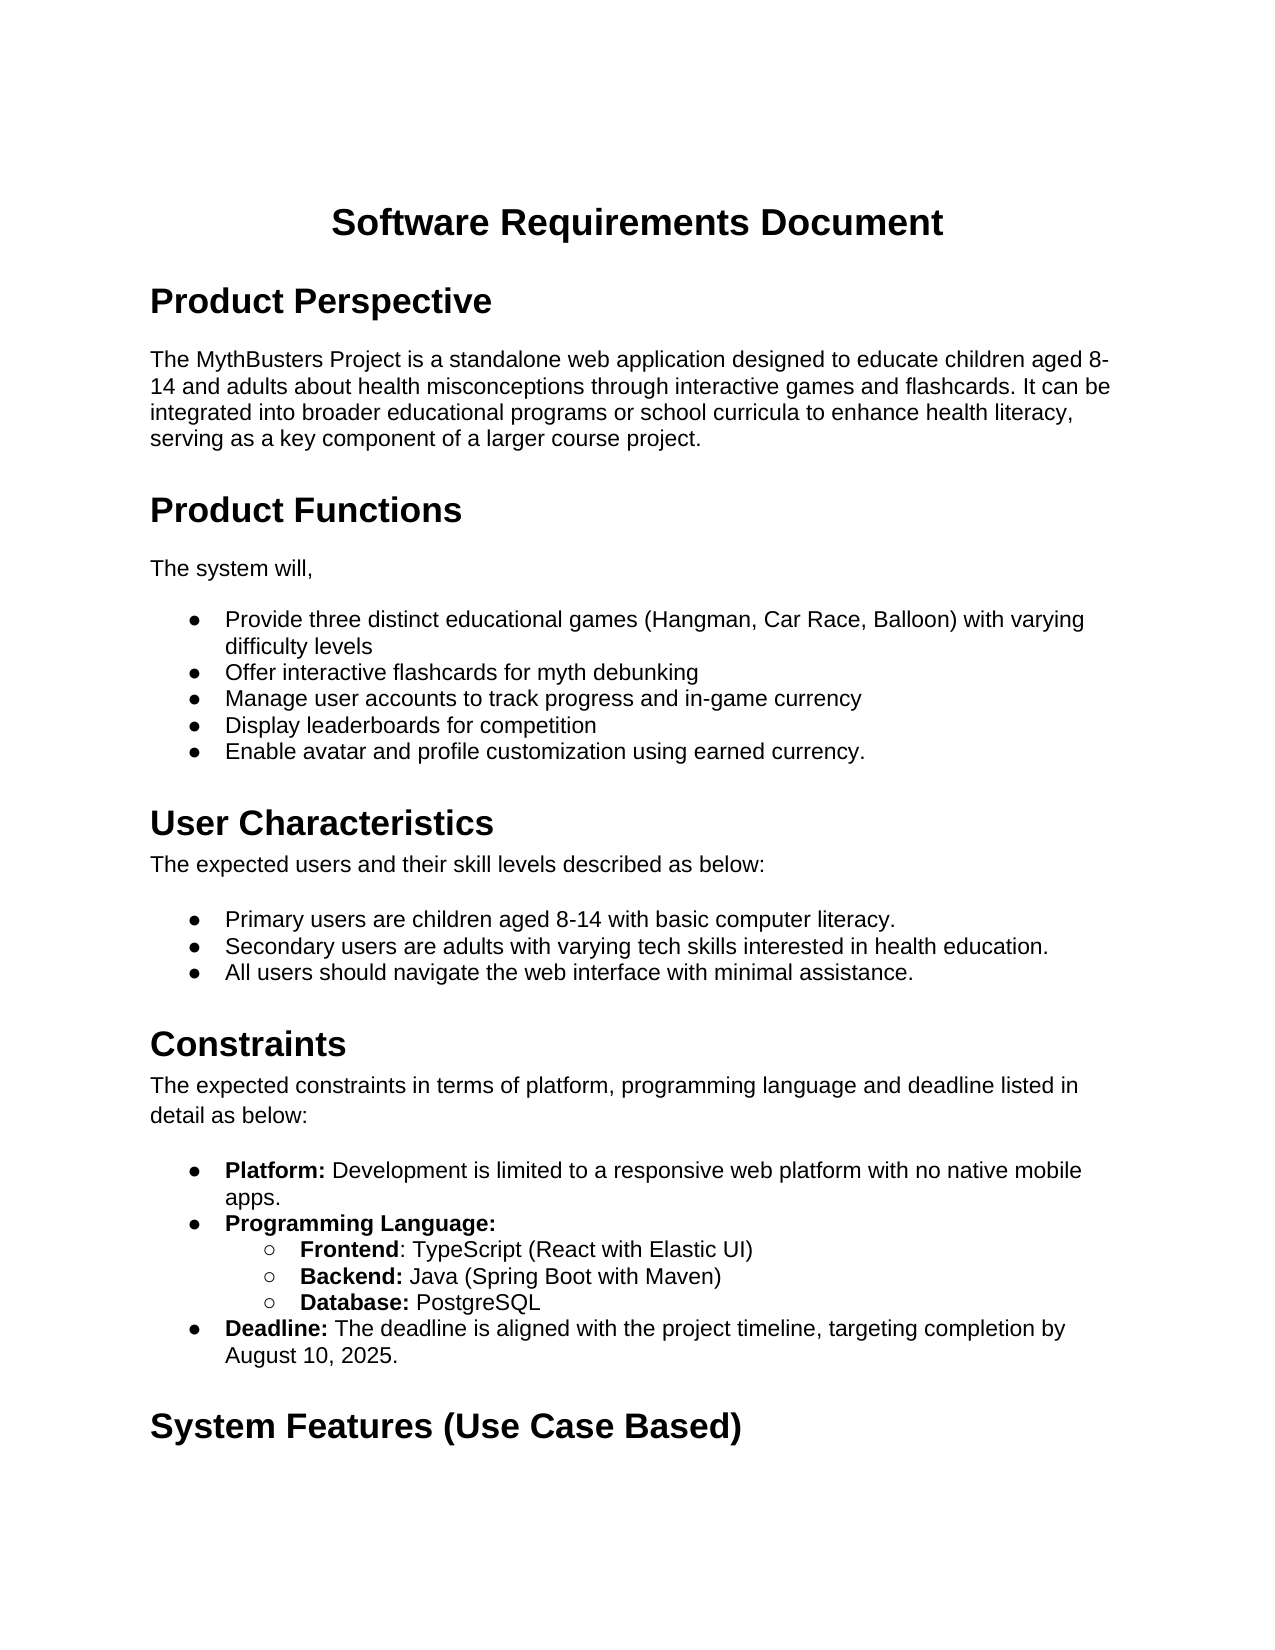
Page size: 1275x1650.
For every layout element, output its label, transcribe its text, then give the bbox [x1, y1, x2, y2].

list All users should navigate the web interface with minimal assistance. [187, 959, 1125, 985]
text The expected constraints in terms of platform, programming language and deadline listed in detail as below: [150, 1072, 1125, 1128]
list Offer interactive flashcards for myth debunking [187, 659, 1125, 685]
list Display leaderboards for competition [187, 712, 1125, 738]
subtitle User Characteristics [150, 802, 1125, 843]
text The MythBusters Project is a standalone web application designed to educate children aged 8-14 and adults about health misconceptions through interactive games and flashcards. It can be integrated into broader educational programs or school curricula to enhance health literacy, serving as a key component of a larger course project. [150, 346, 1125, 452]
list Enable avatar and profile customization using earned currency. [187, 738, 1125, 764]
list Backend: Java (Spring Boot with Maven) [262, 1263, 1125, 1289]
subtitle Product Functions [150, 489, 1125, 530]
list Primary users are children aged 8-14 with basic computer literacy. [187, 906, 1125, 933]
subtitle Product Perspective [150, 281, 1125, 321]
list Frontend: TypeScript (React with Elastic UI) [262, 1236, 1125, 1263]
text The system will, [150, 555, 1125, 581]
text Software Requirements Document [150, 200, 1125, 243]
subtitle System Features (Use Case Based) [150, 1406, 1125, 1446]
list Provide three distinct educational games (Hangman, Car Race, Balloon) with varying difficulty levels [187, 606, 1125, 659]
list Manage user accounts to track progress and in-game currency [187, 685, 1125, 712]
list Database: PostgreSQL [262, 1289, 1125, 1315]
subtitle Constraints [150, 1023, 1125, 1063]
list Platform: Development is limited to a responsive web platform with no native mobile apps. [187, 1157, 1125, 1210]
list Deadline: The deadline is aligned with the project timeline, targeting completion by August 10, 2025. [187, 1315, 1125, 1368]
text The expected users and their skill levels described as below: [150, 851, 1125, 877]
list Secondary users are adults with varying tech skills interested in health education. [187, 933, 1125, 959]
list Programming Language: [187, 1210, 1125, 1236]
